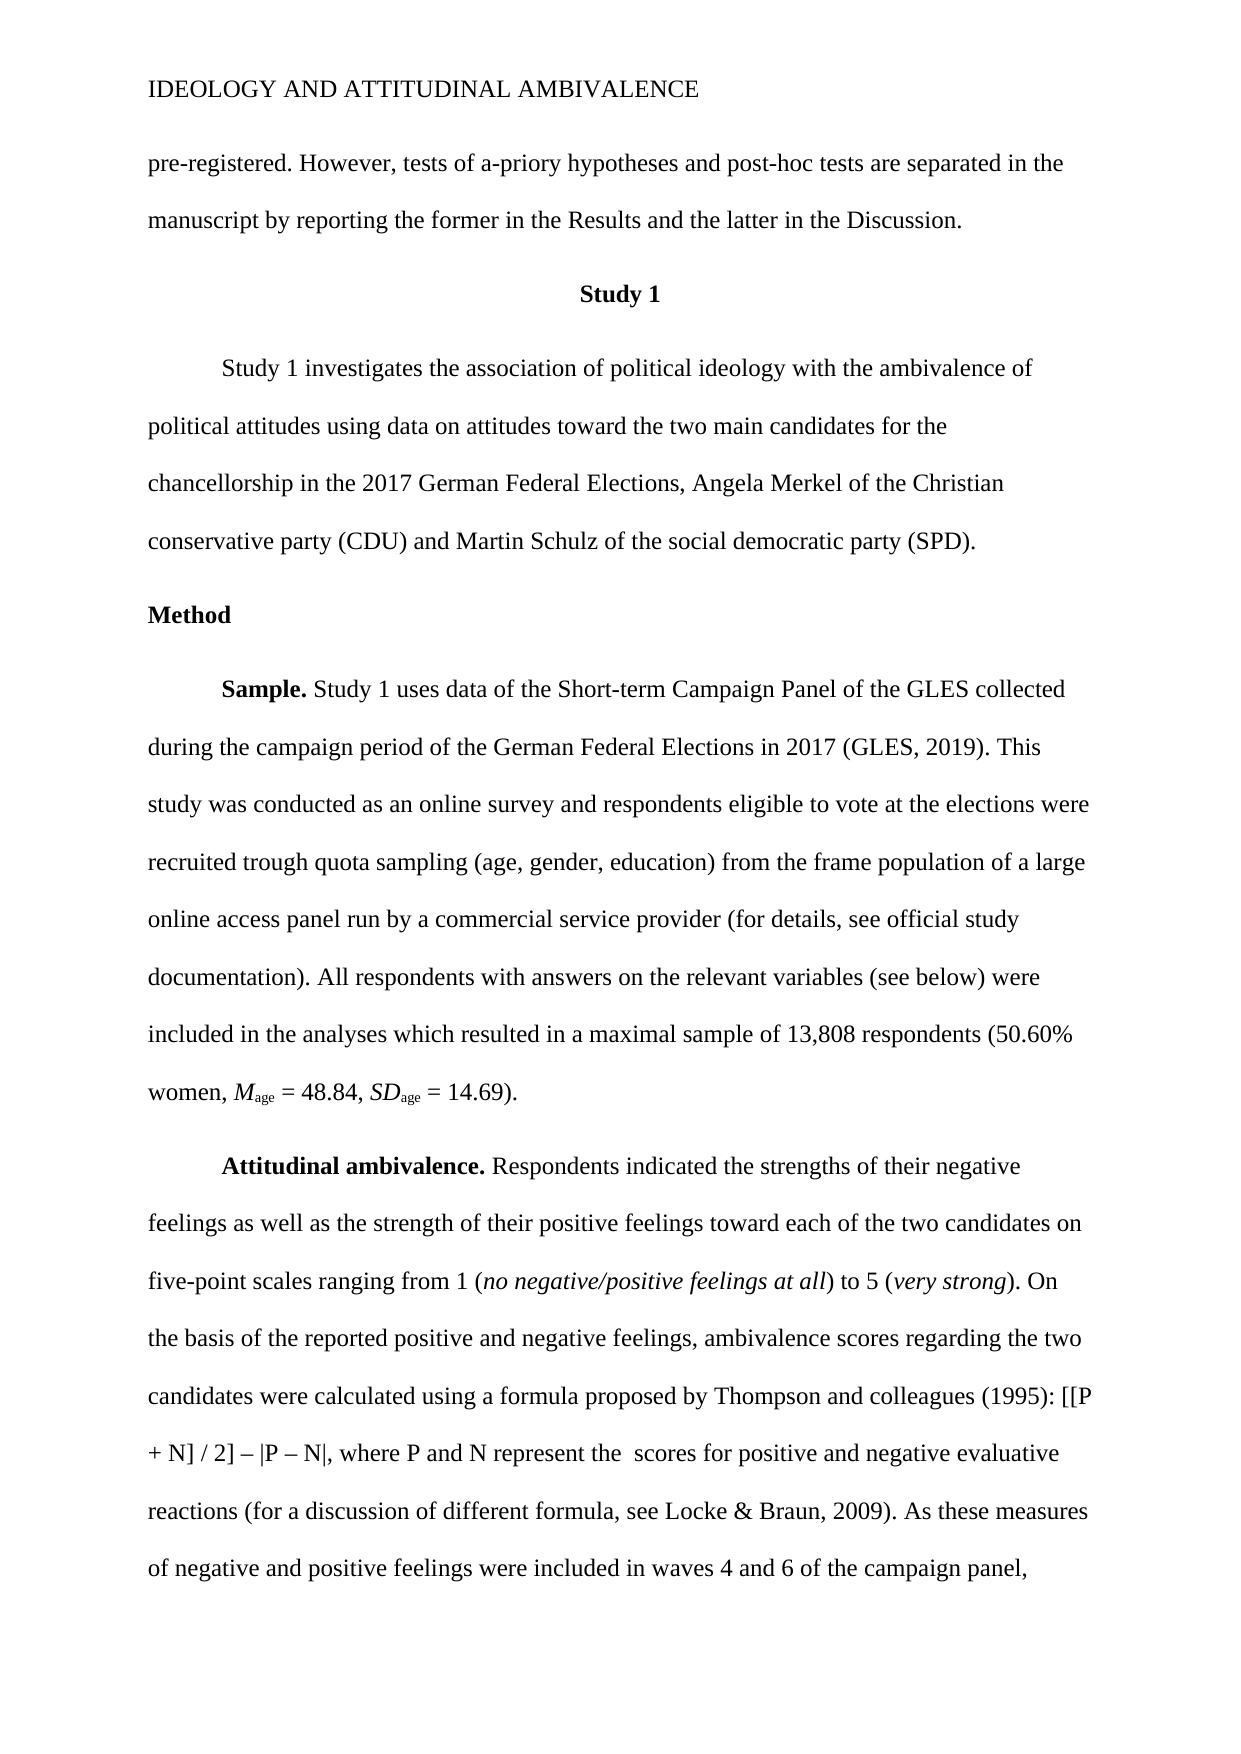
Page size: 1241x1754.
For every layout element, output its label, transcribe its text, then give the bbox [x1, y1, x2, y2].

text Sample. Study 1 uses data of the Short-term Campaign Panel of the GLES collected during the campaign period of the German Federal Elections in 2017 (GLES, 2019). This study was conducted as an online survey and respondents eligible to vote at the elections were recruited trough quota sampling (age, gender, education) from the frame population of a large online access panel run by a commercial service provider (for details, see official study documentation). All respondents with answers on the relevant variables (see below) were included in the analyses which resulted in a maximal sample of 13,808 respondents (50.60% women, Mage = 48.84, SDage = 14.69). [148, 674, 1093, 1106]
text Study 1 investigates the association of political ideology with the ambivalence of political attitudes using data on attitudes toward the two main candidates for the chancellorship in the 2017 German Federal Elections, Angela Merkel of the Christian conservative party (CDU) and Martin Schulz of the social democratic party (SPD). [148, 353, 1093, 555]
text Study 1 [148, 279, 1093, 308]
text Method [148, 600, 1093, 629]
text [148, 1151, 1093, 1582]
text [148, 148, 1093, 234]
